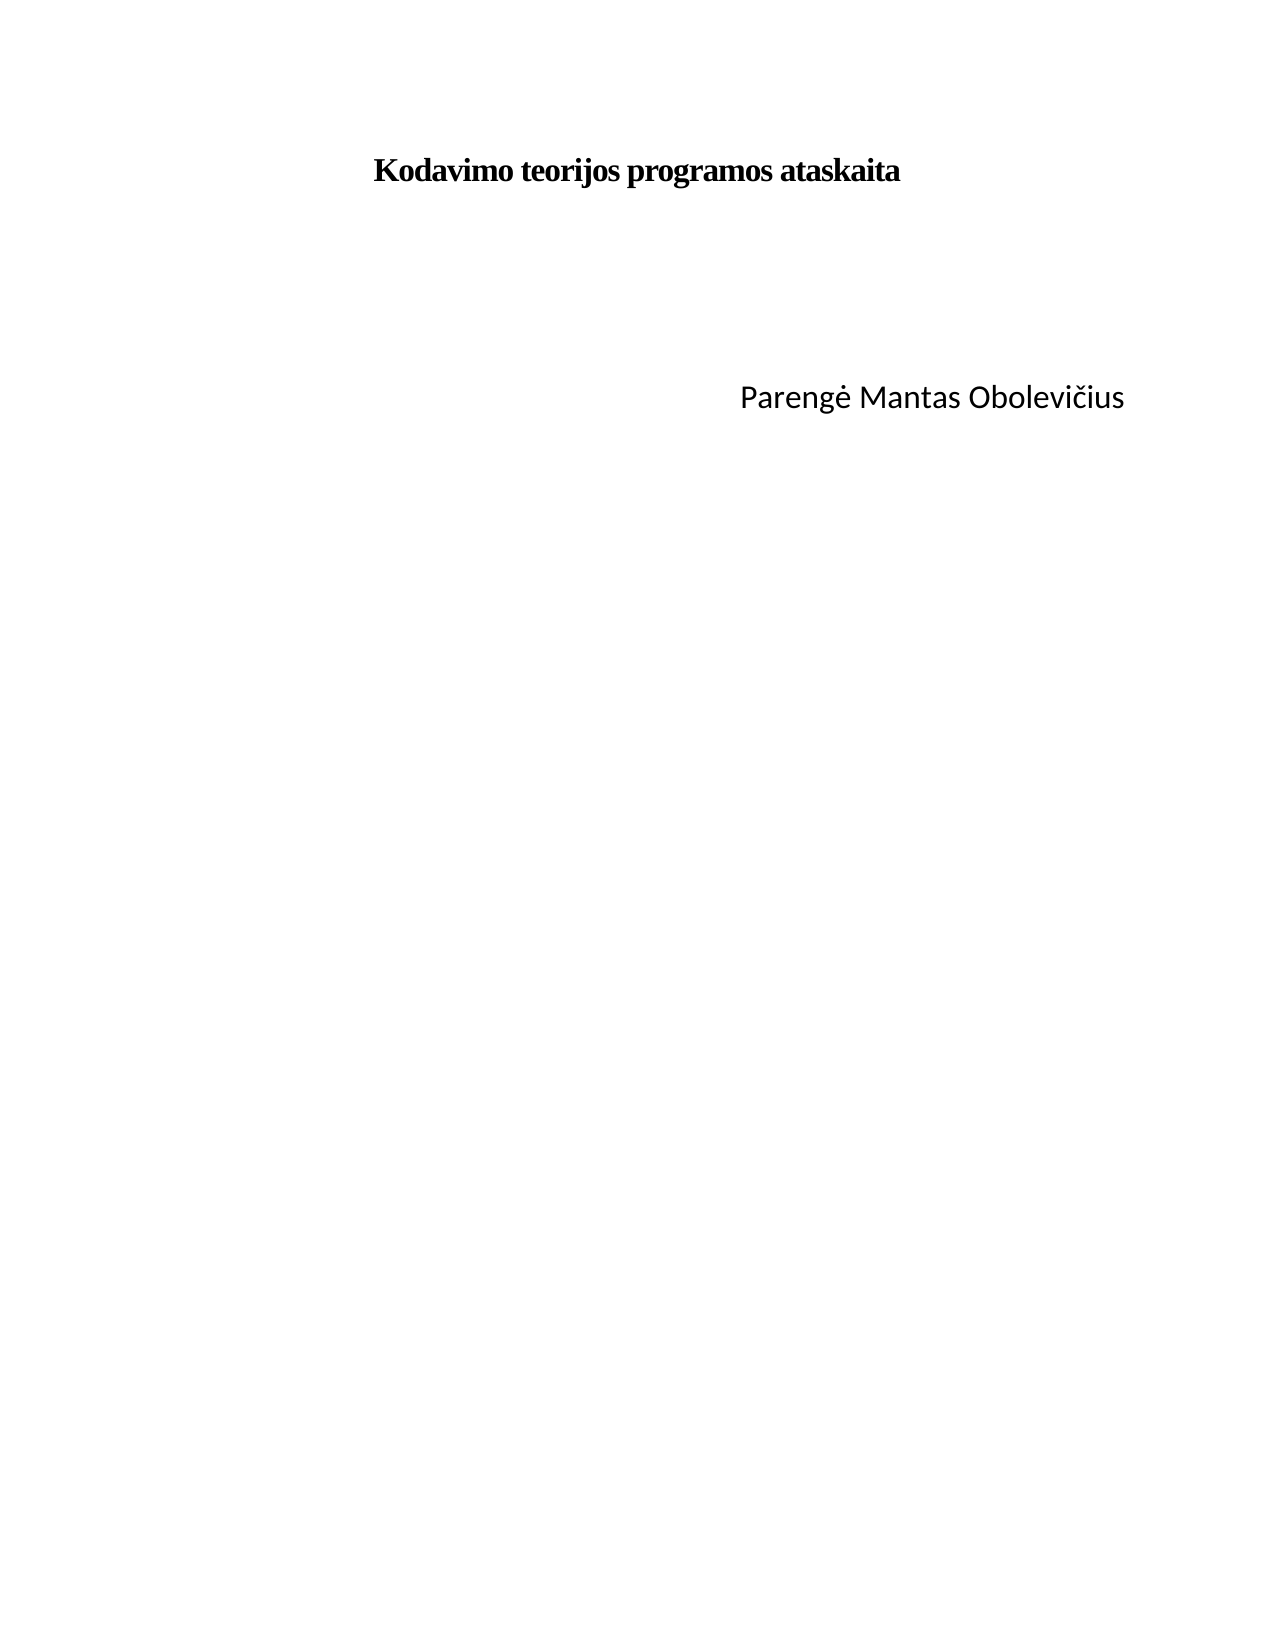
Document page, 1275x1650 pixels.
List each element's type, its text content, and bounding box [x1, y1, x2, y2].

title Kodavimo teorijos programos ataskaita [150, 150, 1125, 188]
text Parengė Mantas Obolevičius [150, 376, 1125, 417]
